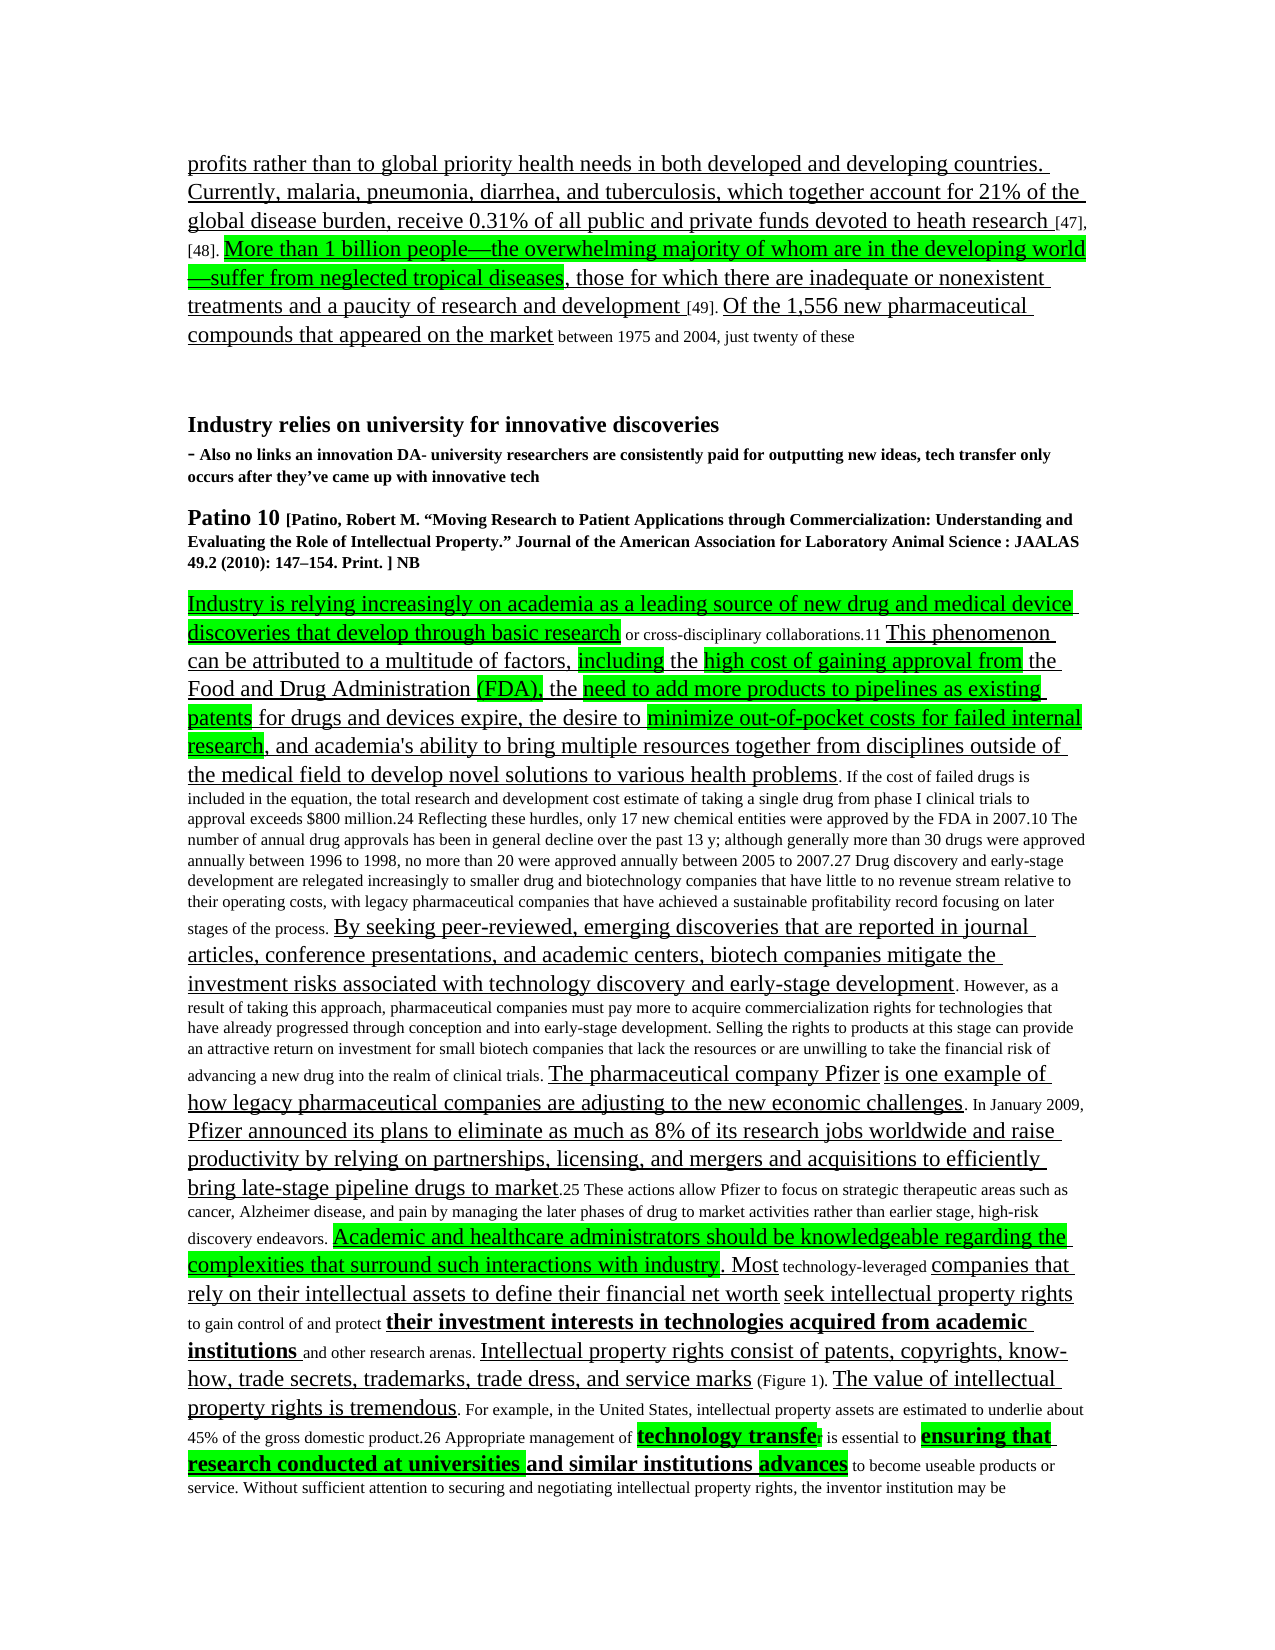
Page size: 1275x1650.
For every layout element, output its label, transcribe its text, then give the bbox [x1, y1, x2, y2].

text - Also no links an innovation DA- university researchers are consistently paid for outputting new ideas, tech transfer only occurs after they’ve came up with innovative tech [187, 439, 1087, 486]
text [187, 150, 1087, 347]
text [187, 590, 1087, 1497]
text Patino 10 [Patino, Robert M. “Moving Research to Patient Applications through Commercialization: Understanding and Evaluating the Role of Intellectual Property.” Journal of the American Association for Laboratory Animal Science : JAALAS 49.2 (2010): 147–154. Print. ] NB [187, 504, 1087, 572]
subtitle Industry relies on university for innovative discoveries [187, 411, 1087, 437]
